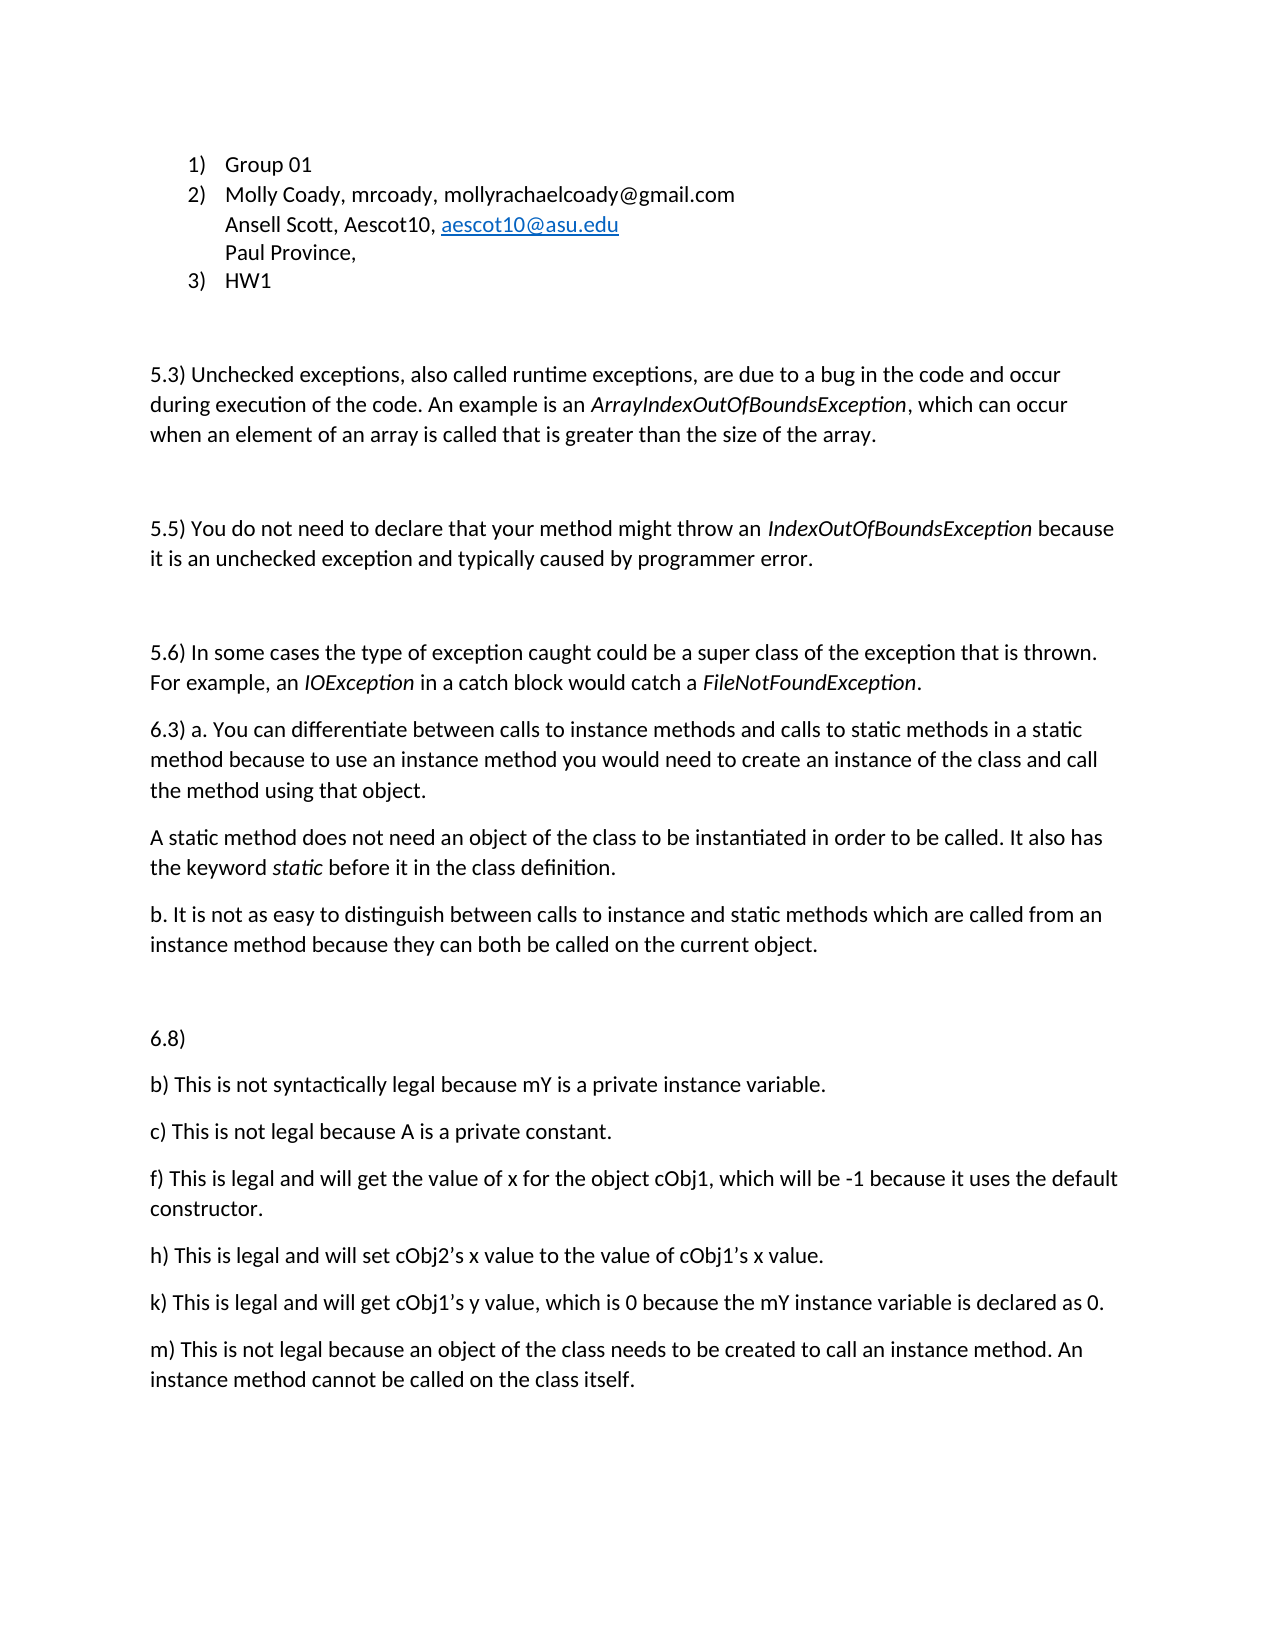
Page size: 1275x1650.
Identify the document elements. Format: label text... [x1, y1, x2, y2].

list Paul Province, [225, 238, 1125, 266]
text k) This is legal and will get cObj1’s y value, which is 0 because the mY instance variable is declared as 0. [150, 1288, 1125, 1316]
text 6.8) [150, 1024, 1125, 1052]
text A static method does not need an object of the class to be instantiated in order to be called. It also has the keyword static before it in the class definition. [150, 823, 1125, 881]
text b. It is not as easy to distinguish between calls to instance and static methods which are called from an instance method because they can both be called on the current object. [150, 900, 1125, 958]
list HW1 [187, 266, 1125, 294]
text h) This is legal and will set cObj2’s x value to the value of cObj1’s x value. [150, 1241, 1125, 1269]
text m) This is not legal because an object of the class needs to be created to call an instance method. An instance method cannot be called on the class itself. [150, 1335, 1125, 1393]
list Ansell Scott, Aescot10, aescot10@asu.edu [225, 210, 1125, 238]
text 5.6) In some cases the type of exception caught could be a super class of the exception that is thrown. For example, an IOException in a catch block would catch a FileNotFoundException. [150, 638, 1125, 697]
text 5.5) You do not need to declare that your method might throw an IndexOutOfBoundsException because it is an unchecked exception and typically caused by programmer error. [150, 514, 1125, 573]
list Molly Coady, mrcoady, mollyrachaelcoady@gmail.com [187, 180, 1125, 208]
text 5.3) Unchecked exceptions, also called runtime exceptions, are due to a bug in the code and occur during execution of the code. An example is an ArrayIndexOutOfBoundsException, which can occur when an element of an array is called that is greater than the size of the array. [150, 360, 1125, 449]
text b) This is not syntactically legal because mY is a private instance variable. [150, 1071, 1125, 1099]
text 6.3) a. You can differentiate between calls to instance methods and calls to static methods in a static method because to use an instance method you would need to create an instance of the class and call the method using that object. [150, 715, 1125, 804]
list Group 01 [187, 150, 1125, 178]
text f) This is legal and will get the value of x for the object cObj1, which will be -1 because it uses the default constructor. [150, 1164, 1125, 1223]
text c) This is not legal because A is a private constant. [150, 1117, 1125, 1146]
